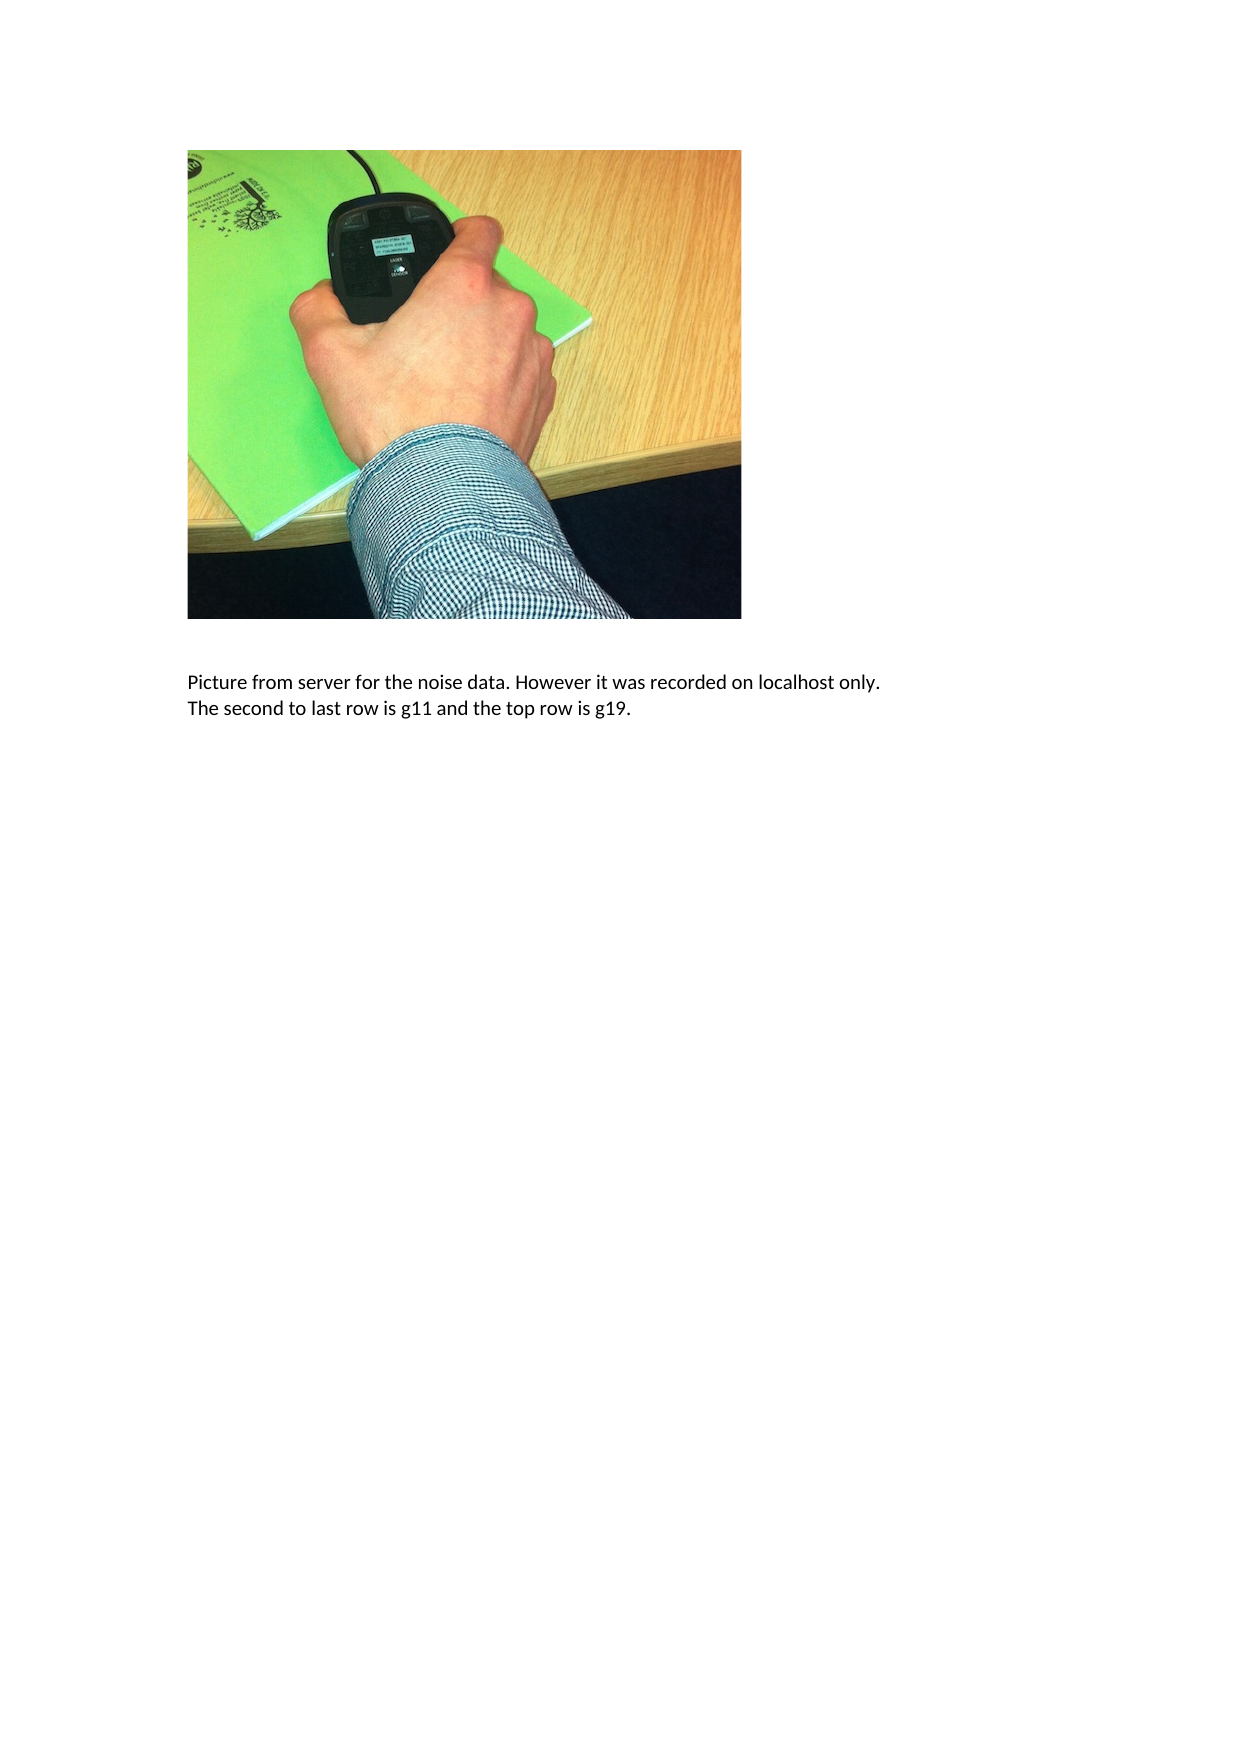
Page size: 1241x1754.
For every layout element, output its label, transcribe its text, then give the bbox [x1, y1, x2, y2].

text The second to last row is g11 and the top row is g19. [187, 695, 1053, 720]
text Picture from server for the noise data. However it was recorded on localhost only. [187, 669, 1053, 695]
picture [187, 150, 742, 619]
